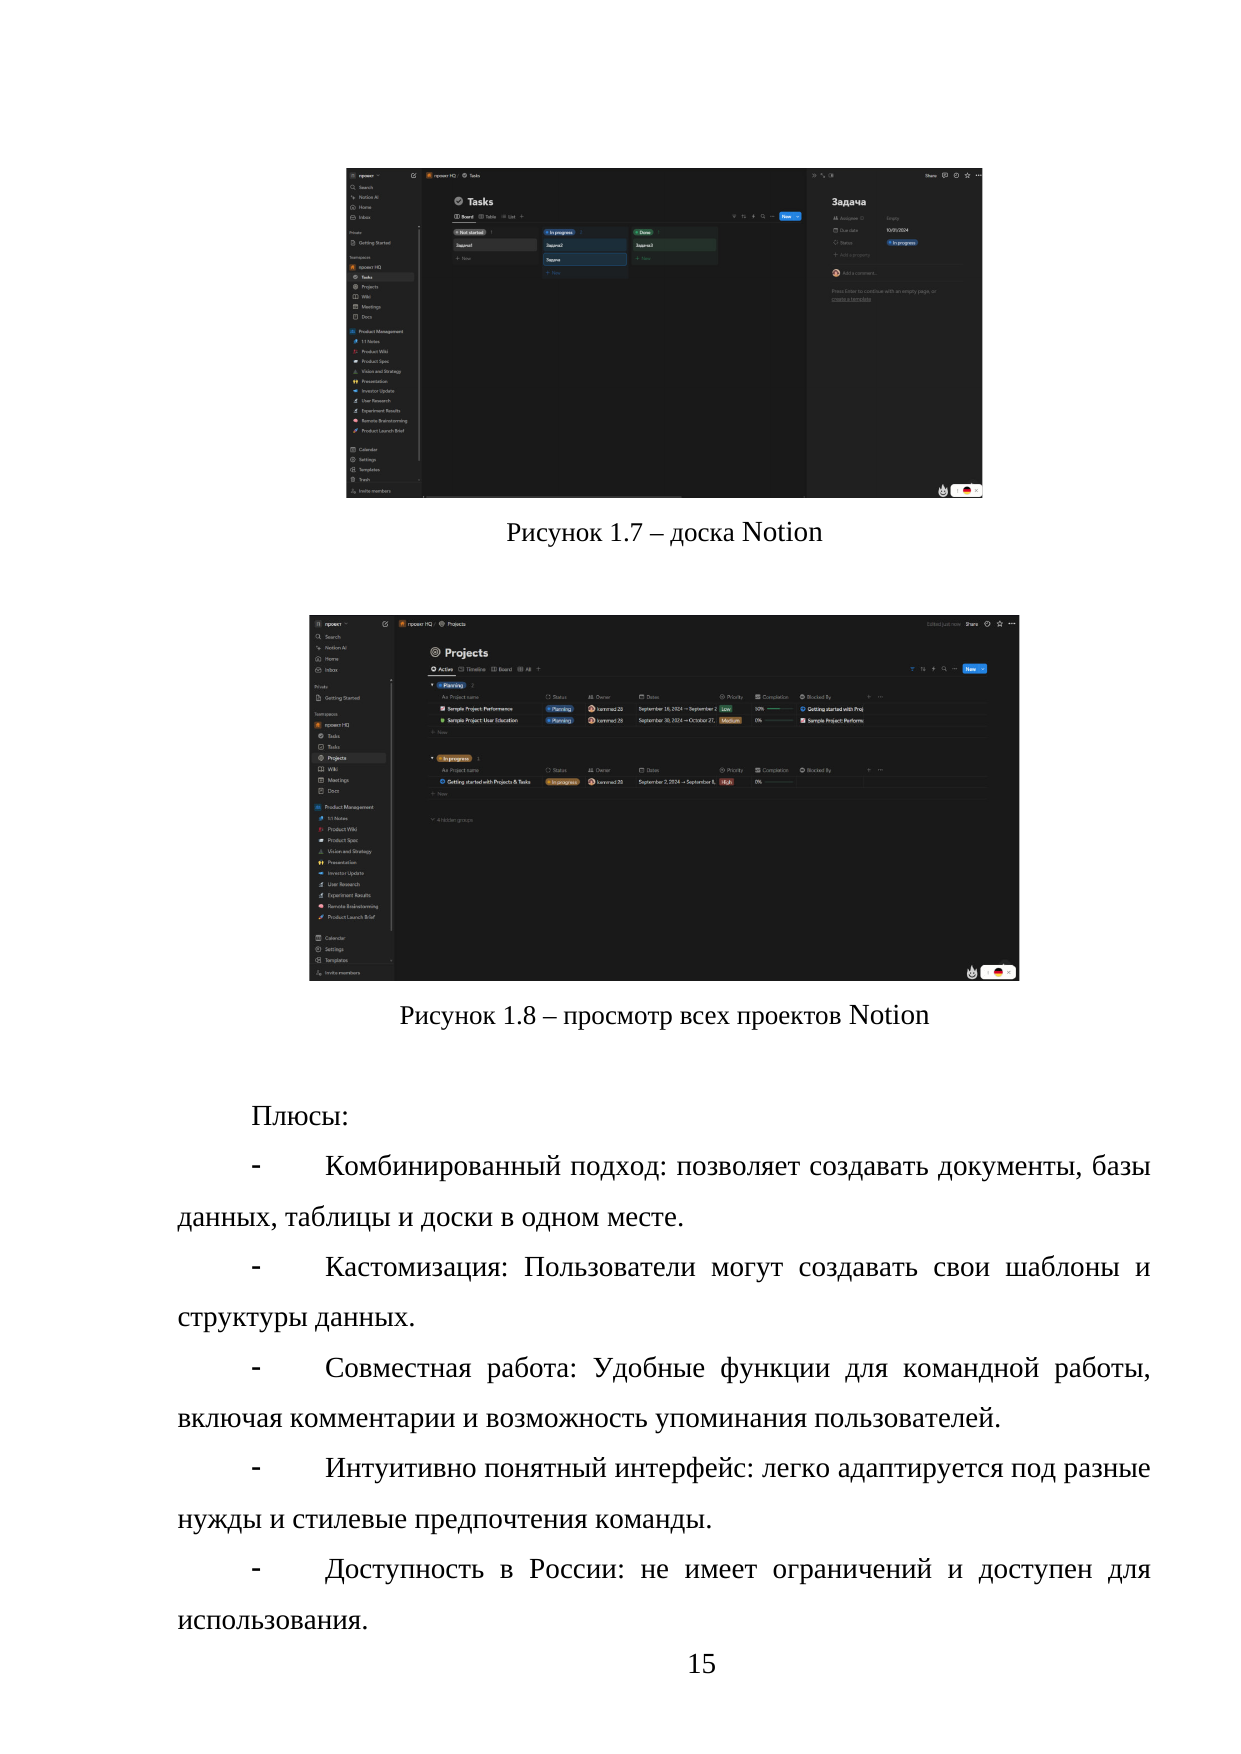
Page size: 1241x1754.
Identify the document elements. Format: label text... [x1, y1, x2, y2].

list Кастомизация: Пользователи могут создавать свои шаблоны и структуры данных. [177, 1249, 1152, 1333]
text Рисунок 1.7 – доска Notion [177, 514, 1152, 548]
picture [309, 615, 1020, 981]
text Рисунок 1.8 – просмотр всех проектов Notion [177, 997, 1152, 1031]
text Плюсы: [177, 1098, 1152, 1132]
list Интуитивно понятный интерфейс: легко адаптируется под разные нужды и стилевые предпочтения команды. [177, 1451, 1152, 1534]
list Совместная работа: Удобные функции для командной работы, включая комментарии и возможность упоминания пользователей. [177, 1350, 1152, 1434]
picture [346, 168, 983, 498]
list Комбинированный подход: позволяет создавать документы, базы данных, таблицы и доски в одном месте. [177, 1148, 1152, 1232]
list Доступность в России: не имеет ограничений и доступен для использования. [177, 1551, 1152, 1635]
